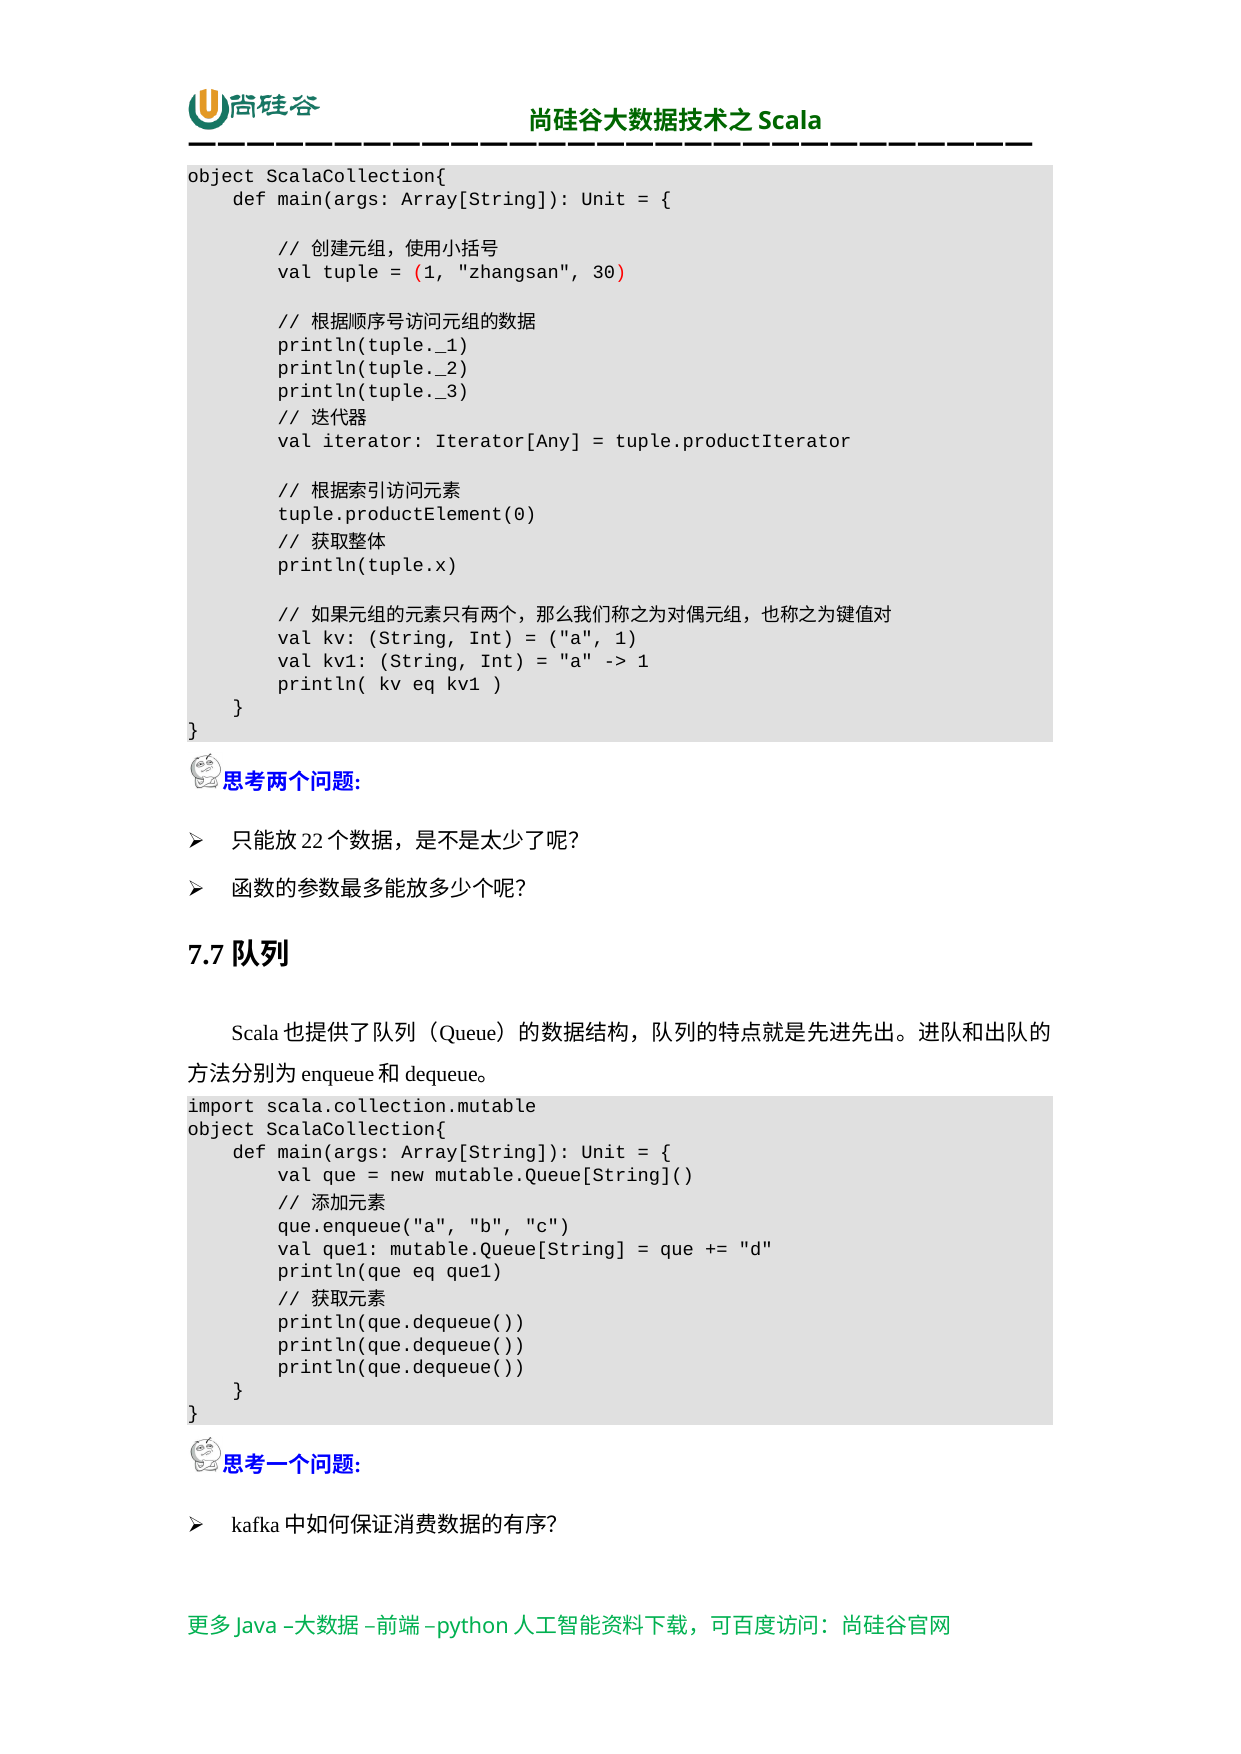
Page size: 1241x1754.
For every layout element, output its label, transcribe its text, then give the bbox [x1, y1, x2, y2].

text // 创建元组，使用小括号 [187, 233, 1053, 261]
text println( kv eq kv1 ) [187, 673, 1053, 696]
text println(tuple._1) [187, 334, 1053, 357]
text 思考两个问题: [187, 742, 1053, 807]
text } [187, 719, 1053, 742]
text println(tuple._3) [187, 380, 1053, 403]
text println(que.dequeue()) [187, 1334, 1053, 1357]
picture [187, 1436, 223, 1473]
text val tuple = (1, "zhangsan", 30) [187, 261, 1053, 284]
text val kv1: (String, Int) = "a" -> 1 [187, 650, 1053, 673]
text que.enqueue("a", "b", "c") [187, 1215, 1053, 1238]
text // 获取整体 [187, 526, 1053, 554]
text // 根据索引访问元素 [187, 476, 1053, 503]
text println(que.dequeue()) [187, 1357, 1053, 1379]
list kafka中如何保证消费数据的有序？ [187, 1506, 1053, 1539]
text Scala也提供了队列（Queue）的数据结构，队列的特点就是先进先出。进队和出队的方法分别为enqueue和dequeue。 [187, 1014, 1053, 1088]
text // 添加元素 [187, 1187, 1053, 1215]
text } [187, 1379, 1053, 1402]
text def main(args: Array[String]): Unit = { [187, 188, 1053, 211]
text // 如果元组的元素只有两个，那么我们称之为对偶元组，也称之为键值对 [187, 600, 1053, 627]
text // 迭代器 [187, 403, 1053, 430]
text val que1: mutable.Queue[String] = que += "d" [187, 1238, 1053, 1261]
list 只能放22个数据，是不是太少了呢？ [187, 822, 1053, 855]
text } [187, 696, 1053, 719]
list 函数的参数最多能放多少个呢？ [187, 871, 1053, 903]
text import scala.collection.mutable [187, 1096, 1053, 1118]
text println(tuple._2) [187, 357, 1053, 380]
subtitle 7.7 队列 [187, 919, 1053, 984]
picture [187, 752, 223, 790]
text // 获取元素 [187, 1283, 1053, 1311]
text println(que eq que1) [187, 1261, 1053, 1283]
text 思考一个问题: [187, 1425, 1053, 1490]
text } [187, 1402, 1053, 1425]
text val que = new mutable.Queue[String]() [187, 1164, 1053, 1187]
text val iterator: Iterator[Any] = tuple.productIterator [187, 430, 1053, 453]
text def main(args: Array[String]): Unit = { [187, 1141, 1053, 1164]
text // 根据顺序号访问元组的数据 [187, 307, 1053, 334]
text object ScalaCollection{ [187, 1118, 1053, 1141]
text tuple.productElement(0) [187, 503, 1053, 526]
picture [187, 88, 320, 130]
text println(que.dequeue()) [187, 1311, 1053, 1334]
text val kv: (String, Int) = ("a", 1) [187, 627, 1053, 650]
text object ScalaCollection{ [187, 165, 1053, 188]
text println(tuple.x) [187, 554, 1053, 577]
